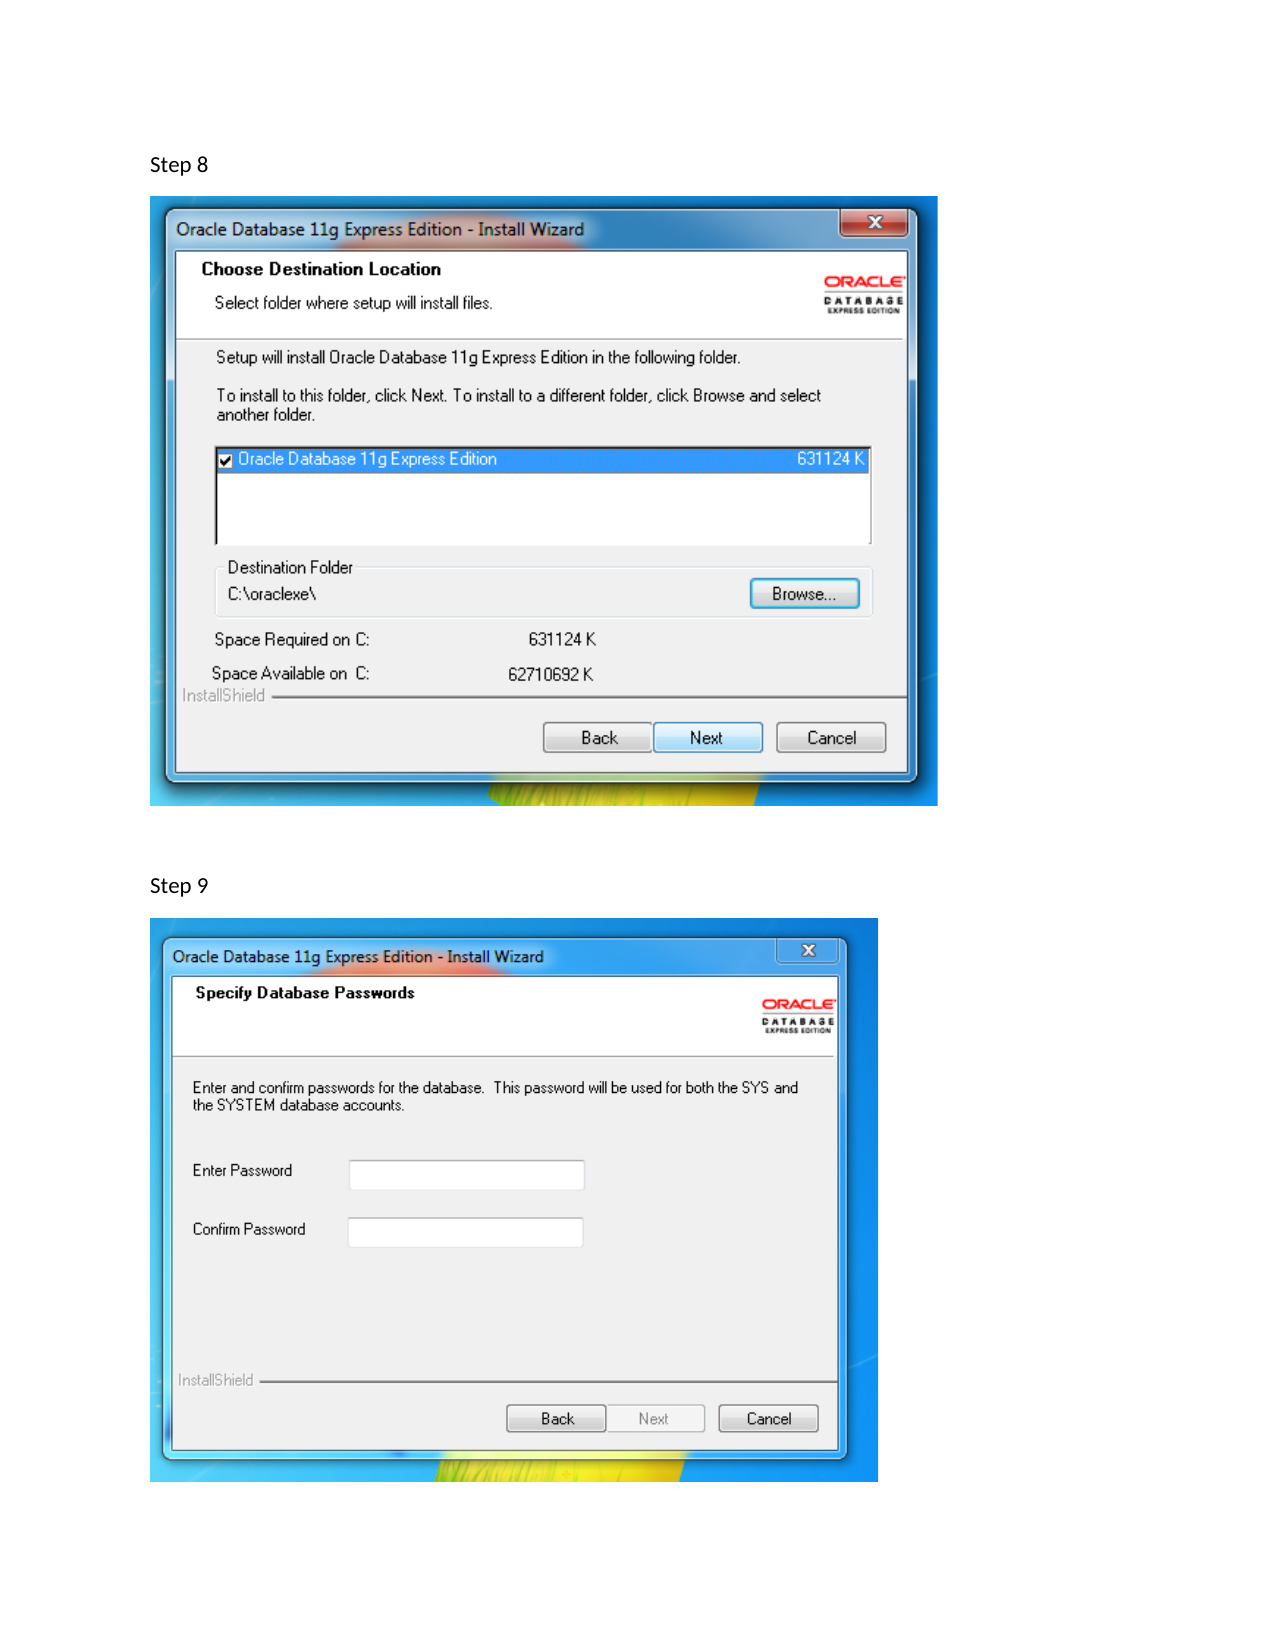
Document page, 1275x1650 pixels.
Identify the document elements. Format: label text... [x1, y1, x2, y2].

text Step 9 [150, 871, 1125, 899]
text Step 8 [150, 150, 1125, 178]
picture [150, 918, 879, 1482]
picture [150, 196, 938, 806]
